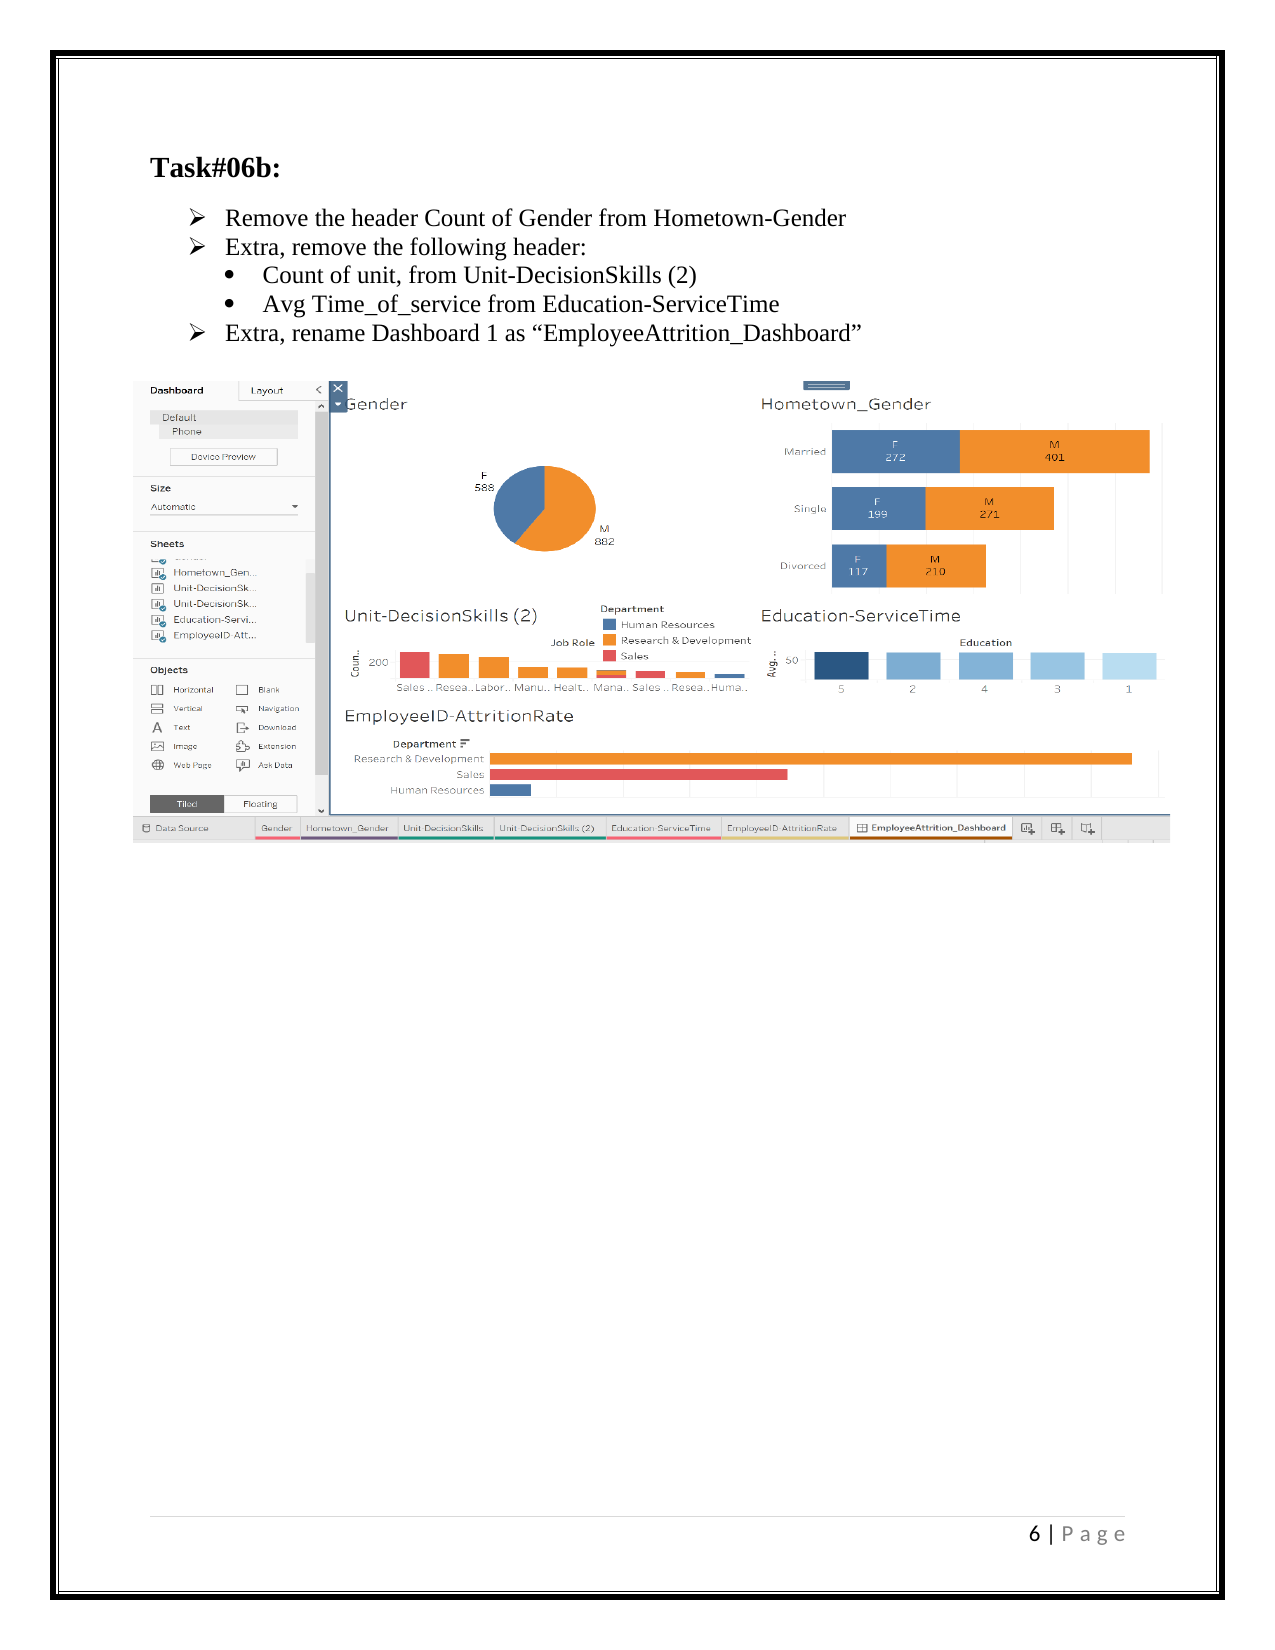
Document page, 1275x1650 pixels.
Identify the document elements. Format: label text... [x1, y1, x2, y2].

picture [133, 381, 1171, 843]
list Extra, remove the following header: [187, 232, 1125, 260]
list Extra, rename Dashboard 1 as “EmployeeAttrition_Dashboard” [187, 318, 1125, 347]
text Task#06b: [150, 150, 1125, 183]
list Remove the header Count of Gender from Hometown-Gender [187, 203, 1125, 232]
list Avg Time_of_service from Education-ServiceTime [225, 289, 1125, 318]
list Count of unit, from Unit-DecisionSkills (2) [225, 260, 1125, 289]
